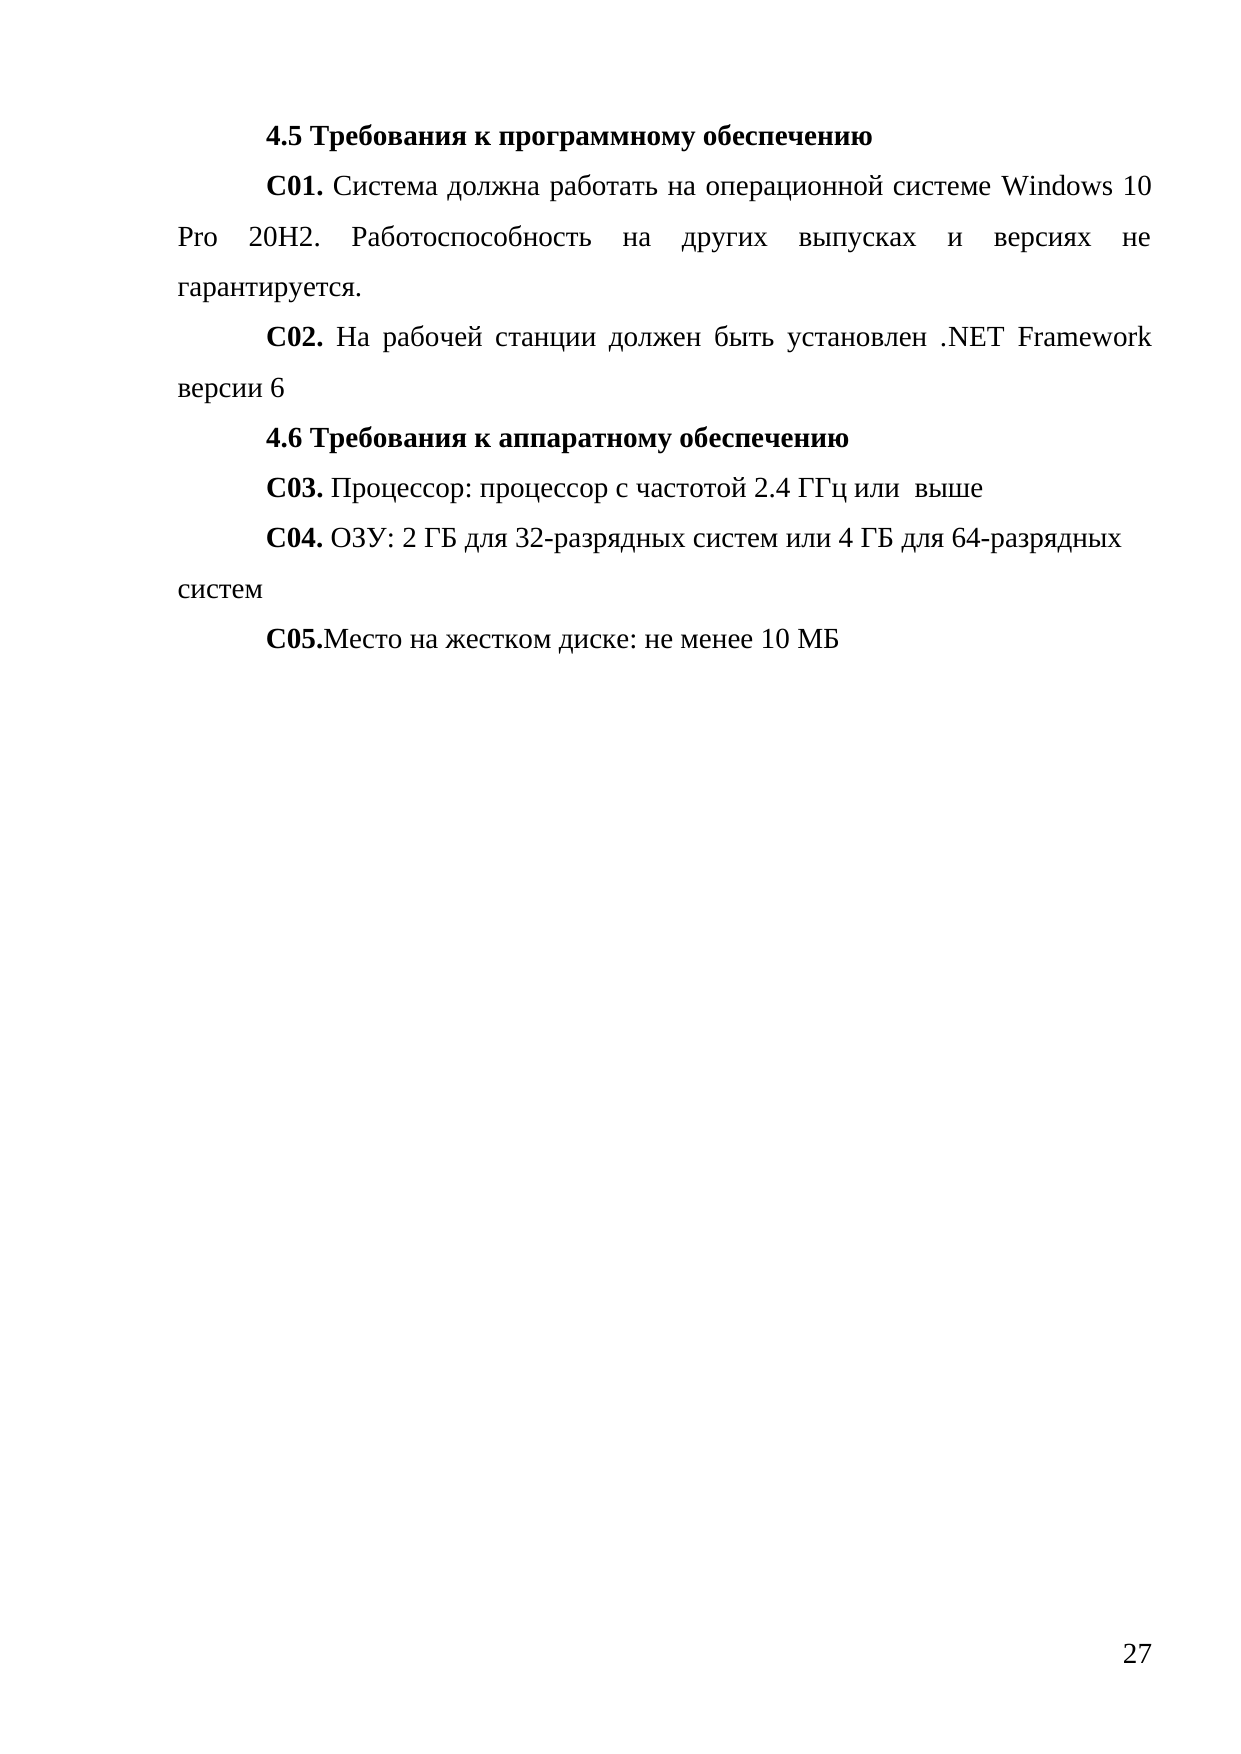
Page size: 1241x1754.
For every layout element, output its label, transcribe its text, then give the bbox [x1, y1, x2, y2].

text C02. На рабочей станции должен быть установлен .NET Framework версии 6 [177, 319, 1152, 403]
text C05.Место на жестком диске: не менее 10 МБ [177, 621, 1152, 655]
text 4.5 Требования к программному обеспечению [177, 118, 1152, 152]
text 4.6 Требования к аппаратному обеспечению [177, 420, 1152, 453]
text C04. ОЗУ: 2 ГБ для 32-разрядных систем или 4 ГБ для 64-разрядных систем [177, 521, 1152, 604]
text C01. Система должна работать на операционной системе Windows 10 Pro 20H2. Работоспособность на других выпусках и версиях не гарантируется. [177, 168, 1152, 303]
text C03. Процессор: процессор с частотой 2.4 ГГц или выше [177, 470, 1152, 504]
